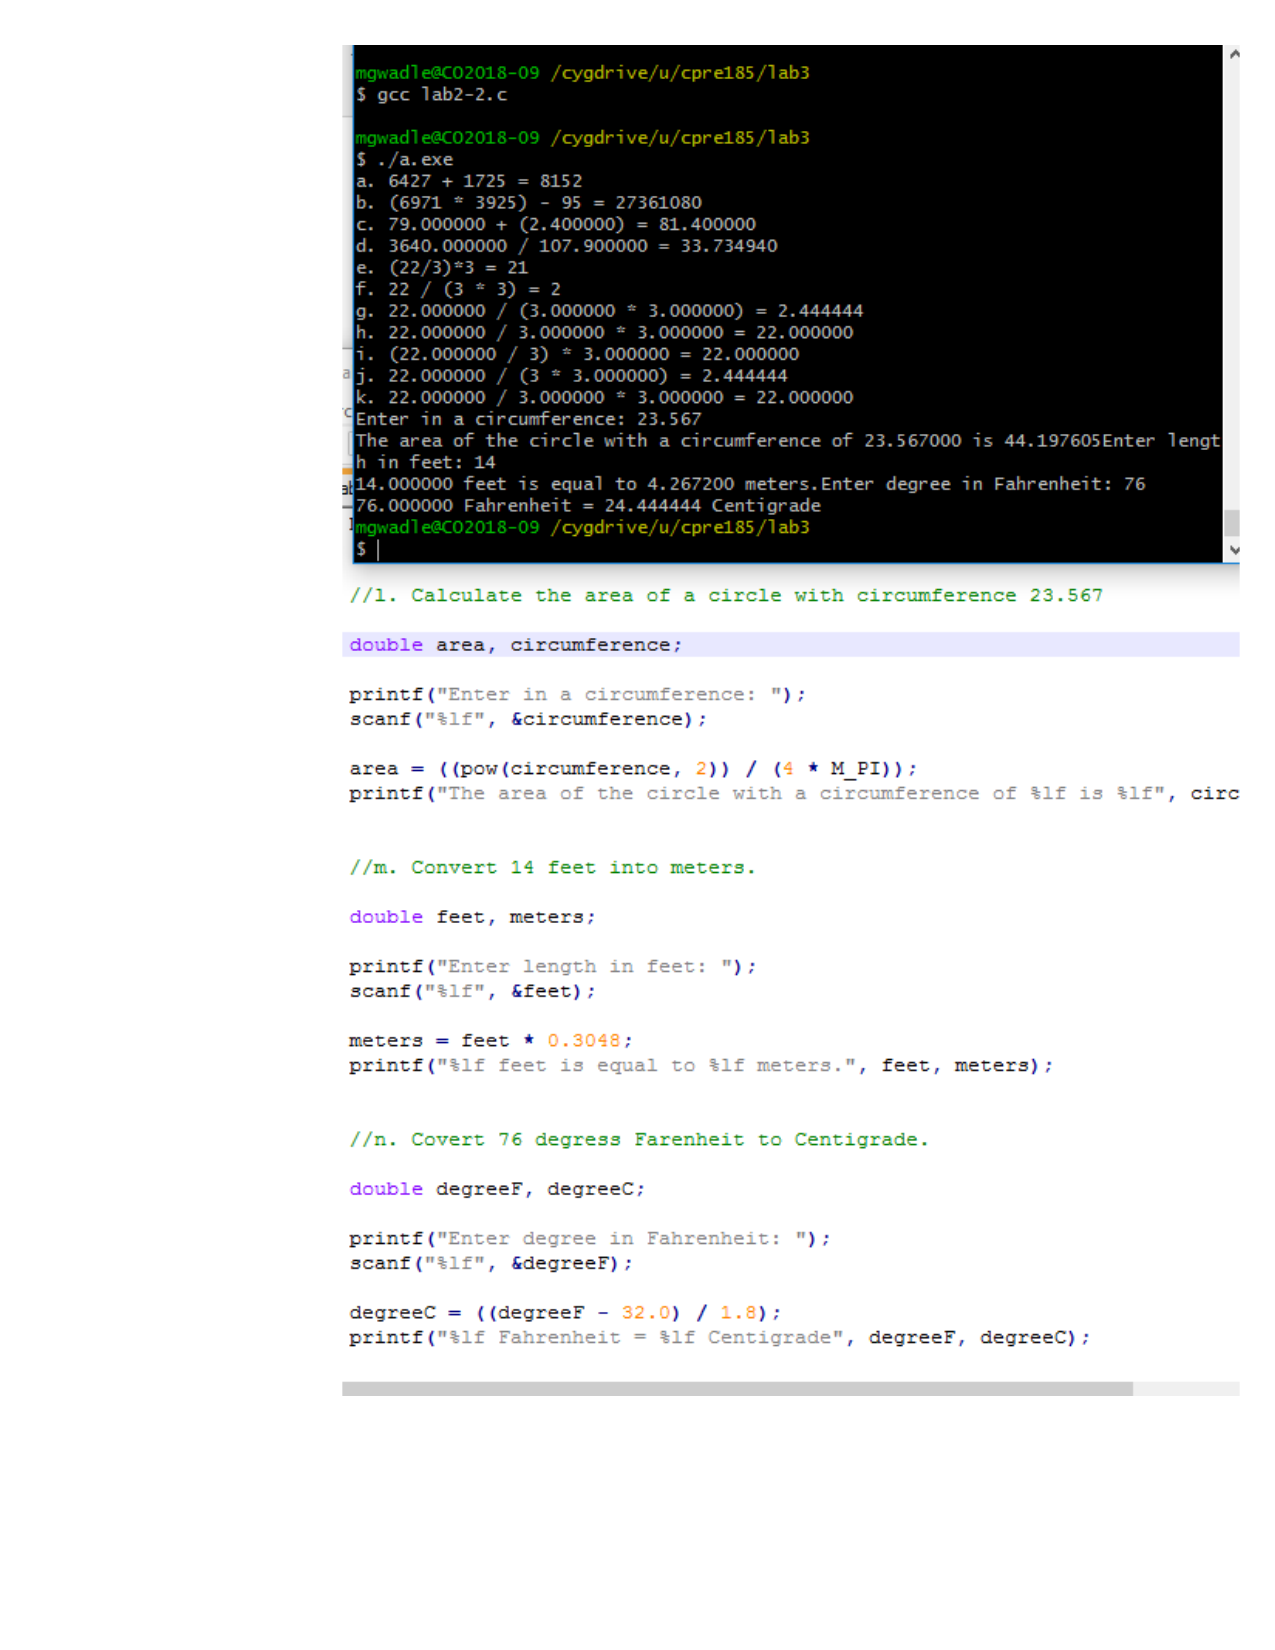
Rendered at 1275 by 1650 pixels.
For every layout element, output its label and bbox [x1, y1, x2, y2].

picture [342, 45, 1240, 1396]
